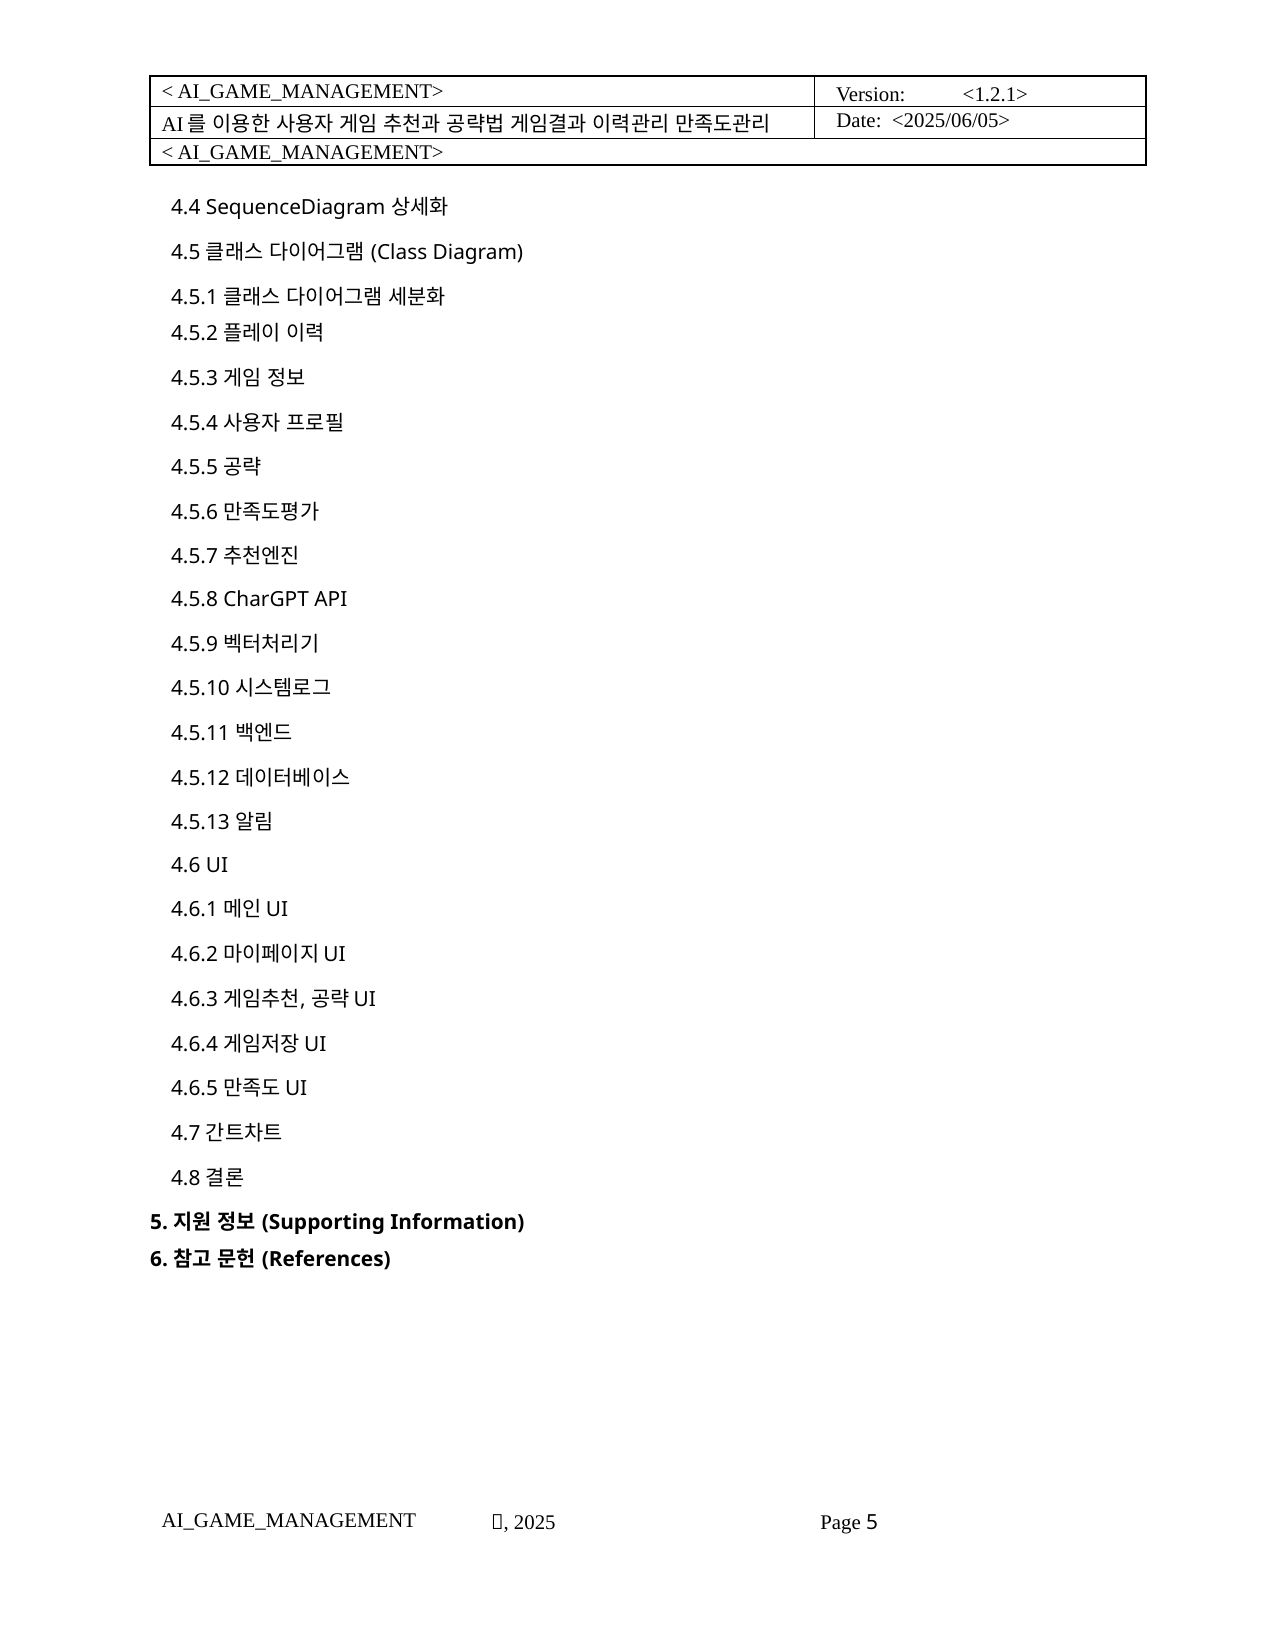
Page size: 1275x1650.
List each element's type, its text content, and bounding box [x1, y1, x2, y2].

text 4.5.4 사용자 프로필 [171, 406, 1125, 436]
text 4.5.7 추천엔진 [171, 540, 1125, 570]
text 6. 참고 문헌 (References) [150, 1242, 1125, 1272]
text 4.6.4 게임저장UI [171, 1027, 1125, 1057]
text 4.5.11 백엔드 [171, 716, 1125, 747]
text 4.5.3 게임 정보 [171, 361, 1125, 391]
text 4.7 간트차트 [171, 1116, 1125, 1146]
text 4.6 UI [171, 850, 1125, 879]
text 4.3 데이터 흐름도 (Data Flow Diagram - DFD) 4.4 SequenceDiagram 상세화 [171, 191, 1125, 221]
text 4.5.13 알림 [171, 806, 1125, 836]
text 4.5.6 만족도평가 [171, 495, 1125, 525]
text 4.6.3 게임추천, 공략UI [171, 982, 1125, 1012]
text 4.5.8 CharGPT API [171, 584, 1125, 613]
text 4.5.5 공략 [171, 450, 1125, 481]
text 4.5 클래스 다이어그램 (Class Diagram) [171, 235, 1125, 266]
text 4.5.12 데이터베이스 [171, 761, 1125, 791]
text 4.8 결론 [171, 1161, 1125, 1191]
text 5. 지원 정보 (Supporting Information) [150, 1206, 1125, 1236]
text 4.5.1 클래스 다이어그램 세분화 4.5.2 플레이 이력 [171, 280, 1125, 347]
text 4.6.1 메인UI [171, 893, 1125, 923]
text 4.5.9 벡터처리기 [171, 627, 1125, 657]
text 4.5.10 시스템로그 [171, 672, 1125, 702]
text 4.6.5 만족도UI [171, 1071, 1125, 1102]
text 4.6.2 마이페이지UI [171, 937, 1125, 968]
